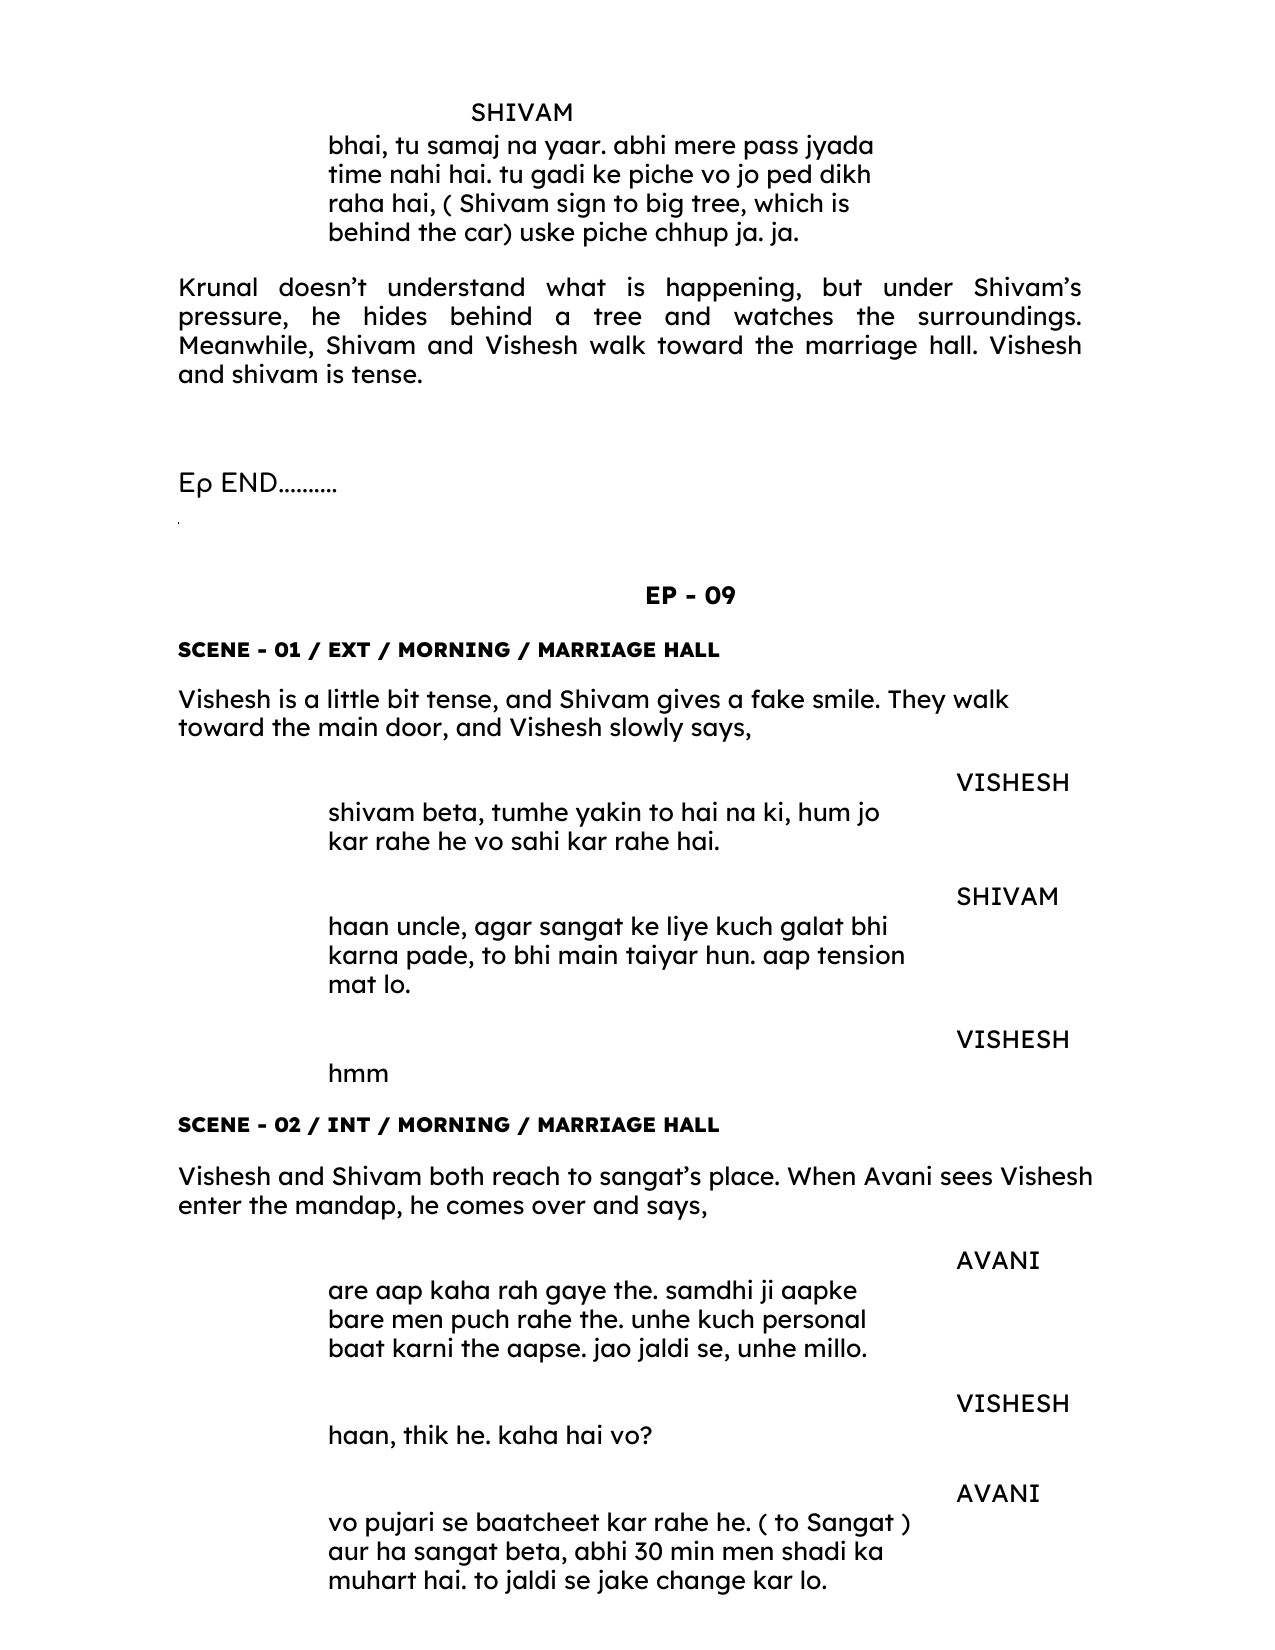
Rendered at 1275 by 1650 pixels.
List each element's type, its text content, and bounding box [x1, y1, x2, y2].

subtitle EP - 09 [178, 579, 823, 611]
subtitle VISHESH [478, 767, 1125, 798]
text are aap kaha rah gaye the. samdhi ji aapke bare men puch rahe the. unhe kuch personal baat karni the aapse. jao jaldi se, unhe millo. [328, 1276, 912, 1364]
subtitle VISHESH [478, 1024, 1125, 1055]
text hmm [328, 1057, 1125, 1088]
subtitle AVANI [478, 1245, 1125, 1276]
text Vishesh and Shivam both reach to sangat’s place. When Avani sees Vishesh enter the mandap, he comes over and says, [178, 1163, 1125, 1221]
text Ep END.......... [178, 470, 1125, 498]
text Vishesh is a little bit tense, and Shivam gives a fake smile. They walk toward the main door, and Vishesh slowly says, [178, 685, 1069, 743]
subtitle SHIVAM [0, 97, 1044, 128]
subtitle AVANI [478, 1477, 1125, 1508]
subtitle VISHESH [478, 1388, 1125, 1419]
subtitle SCENE - 01 / EXT / MORNING / MARRIAGE HALL [178, 636, 823, 662]
text haan, thik he. kaha hai vo? [328, 1419, 1125, 1450]
text bhai, tu samaj na yaar. abhi mere pass jyada time nahi hai. tu gadi ke piche vo jo ped dikh raha hai, ( Shivam sign to big tree, which is behind the car) uske piche chhup ja. ja. [328, 132, 912, 248]
text shivam beta, tumhe yakin to hai na ki, hum jo kar rahe he vo sahi kar rahe hai. [328, 799, 912, 857]
text vo pujari se baatcheet kar rahe he. ( to Sangat ) aur ha sangat beta, abhi 30 min men shadi ka muhart hai. to jaldi se jake change kar lo. [328, 1509, 912, 1596]
text Krunal doesn’t understand what is happening, but under Shivam’s pressure, he hides behind a tree and watches the surroundings. Meanwhile, Shivam and Vishesh walk toward the marriage hall. Vishesh and shivam is tense. [178, 273, 1083, 389]
text haan uncle, agar sangat ke liye kuch galat bhi karna pade, to bhi main taiyar hun. aap tension mat lo. [328, 912, 912, 1000]
subtitle SCENE - 02 / INT / MORNING / MARRIAGE HALL [178, 1112, 1125, 1138]
subtitle SHIVAM [478, 881, 1125, 912]
